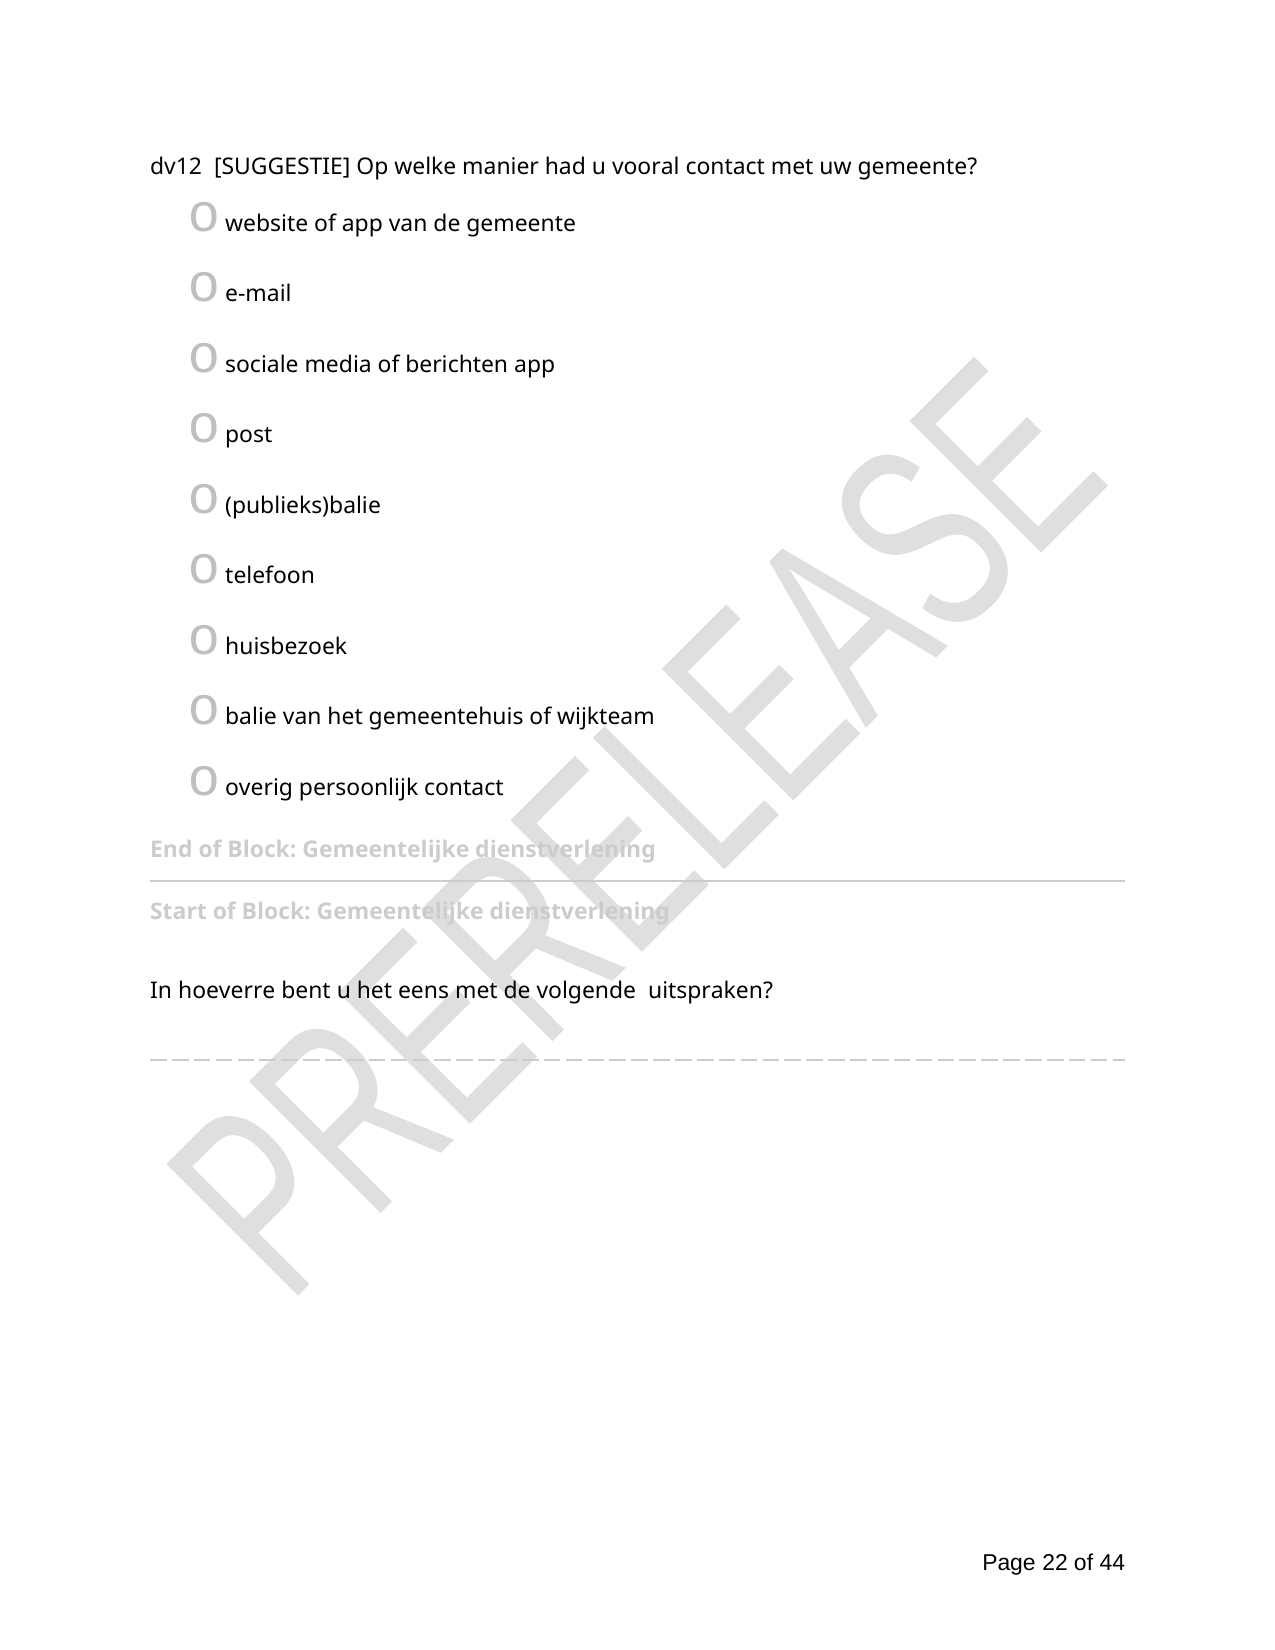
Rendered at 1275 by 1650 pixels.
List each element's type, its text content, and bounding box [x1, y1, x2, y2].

text In hoeverre bent u het eens met de volgende uitspraken? [150, 974, 1125, 1006]
list huisbezoek [187, 609, 1125, 670]
list post [187, 397, 1125, 459]
list sociale media of berichten app [187, 327, 1125, 388]
list overig persoonlijk contact [187, 750, 1125, 811]
text Start of Block: Gemeentelijke dienstverlening [150, 894, 1125, 926]
list telefoon [187, 538, 1125, 600]
list e-mail [187, 256, 1125, 318]
text End of Block: Gemeentelijke dienstverlening [150, 833, 1125, 864]
list (publieks)balie [187, 468, 1125, 529]
list balie van het gemeentehuis of wijkteam [187, 679, 1125, 741]
text dv12 [SUGGESTIE] Op welke manier had u vooral contact met uw gemeente? [150, 150, 1125, 181]
list website of app van de gemeente [187, 186, 1125, 247]
